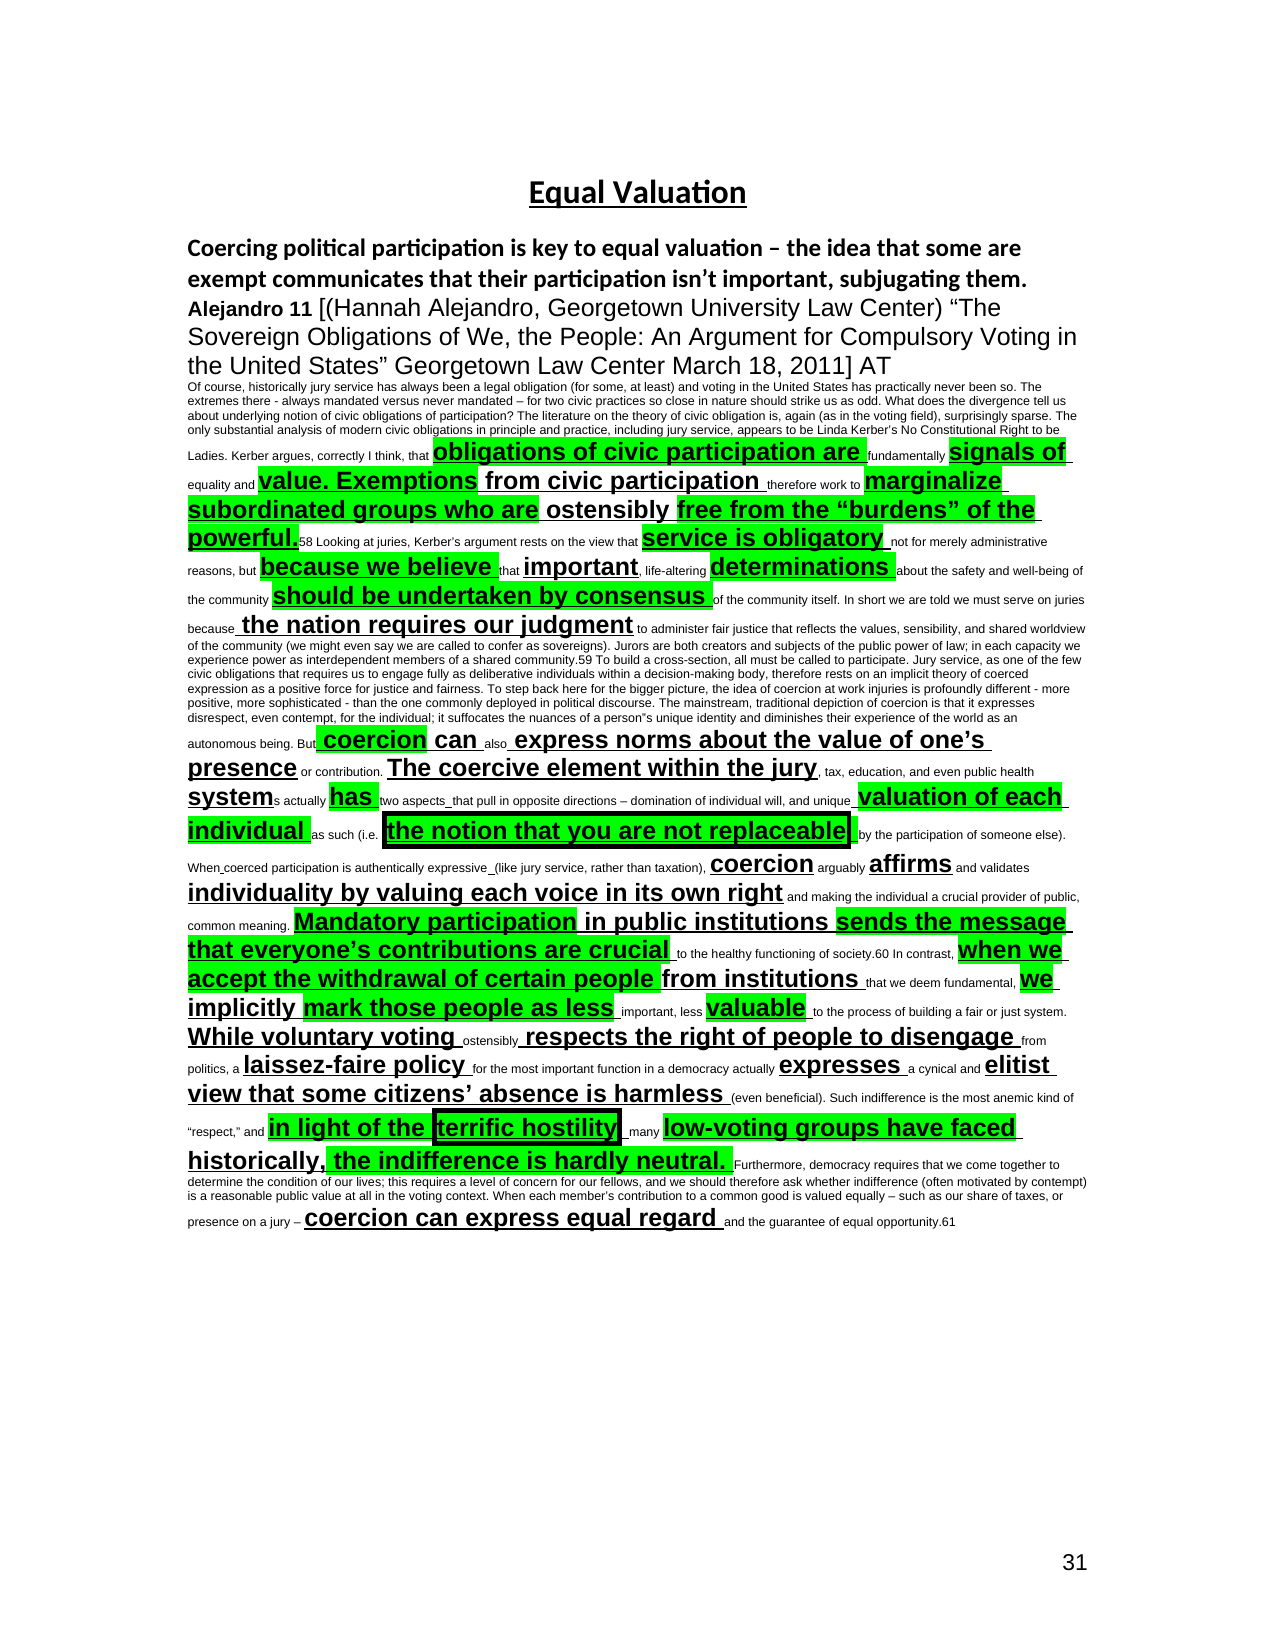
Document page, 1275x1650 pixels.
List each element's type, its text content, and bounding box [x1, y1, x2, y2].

subtitle Coercing political participation is key to equal valuation – the idea that some are exempt communicates that their participation isn’t important, subjugating them. [187, 232, 1087, 293]
subtitle Equal Valuation [187, 171, 1087, 212]
text Alejandro 11 [(Hannah Alejandro, Georgetown University Law Center) “The Sovereign Obligations of We, the People: An Argument for Compulsory Voting in the United States” Georgetown Law Center March 18, 2011] AT [187, 293, 1087, 380]
text Of course, historically jury service has always been a legal obligation (for some, at least) and voting in the United States has practically never been so. The extremes there - always mandated versus never mandated – for two civic practices so close in nature should strike us as odd. What does the divergence tell us about underlying notion of civic obligations of participation? The literature on the theory of civic obligation is, again (as in the voting field), surprisingly sparse. The only substantial analysis of modern civic obligations in principle and practice, including jury service, appears to be Linda Kerber’s No Constitutional Right to be Ladies. Kerber argues, correctly I think, that obligations of civic participation are fundamentally signals of equality and value. Exemptions from civic participation therefore work to marginalize subordinated groups who are ostensibly free from the “burdens” of the powerful.58 Looking at juries, Kerber’s argument rests on the view that service is obligatory not for merely administrative reasons, but because we believe that important, life-altering determinations about the safety and well-being of the community should be undertaken by consensus of the community itself. In short we are told we must serve on juries because the nation requires our judgment to administer fair justice that reflects the values, sensibility, and shared worldview of the community (we might even say we are called to confer as sovereigns). Jurors are both creators and subjects of the public power of law; in each capacity we experience power as interdependent members of a shared community.59 To build a cross-section, all must be called to participate. Jury service, as one of the few civic obligations that requires us to engage fully as deliberative individuals within a decision-making body, therefore rests on an implicit theory of coerced expression as a positive force for justice and fairness. To step back here for the bigger picture, the idea of coercion at work injuries is profoundly different - more positive, more sophisticated - than the one commonly deployed in political discourse. The mainstream, traditional depiction of coercion is that it expresses disrespect, even contempt, for the individual; it suffocates the nuances of a person‟s unique identity and diminishes their experience of the world as an autonomous being. But coercion can also express norms about the value of one’s presence or contribution. The coercive element within the jury, tax, education, and even public health systems actually has two aspects that pull in opposite directions – domination of individual will, and unique valuation of each individual as such (i.e. the notion that you are not replaceable by the participation of someone else). When coerced participation is authentically expressive (like jury service, rather than taxation), coercion arguably affirms and validates individuality by valuing each voice in its own right and making the individual a crucial provider of public, common meaning. Mandatory participation in public institutions sends the message that everyone’s contributions are crucial to the healthy functioning of society.60 In contrast, when we accept the withdrawal of certain people from institutions that we deem fundamental, we implicitly mark those people as less important, less valuable to the process of building a fair or just system. While voluntary voting ostensibly respects the right of people to disengage from politics, a laissez-faire policy for the most important function in a democracy actually expresses a cynical and elitist view that some citizens’ absence is harmless (even beneficial). Such indifference is the most anemic kind of “respect,” and in light of the terrific hostility many low-voting groups have faced historically, the indifference is hardly neutral. Furthermore, democracy requires that we come together to determine the condition of our lives; this requires a level of concern for our fellows, and we should therefore ask whether indifference (often motivated by contempt) is a reasonable public value at all in the voting context. When each member’s contribution to a common good is valued equally – such as our share of taxes, or presence on a jury – coercion can express equal regard and the guarantee of equal opportunity.61 [187, 380, 1087, 1232]
